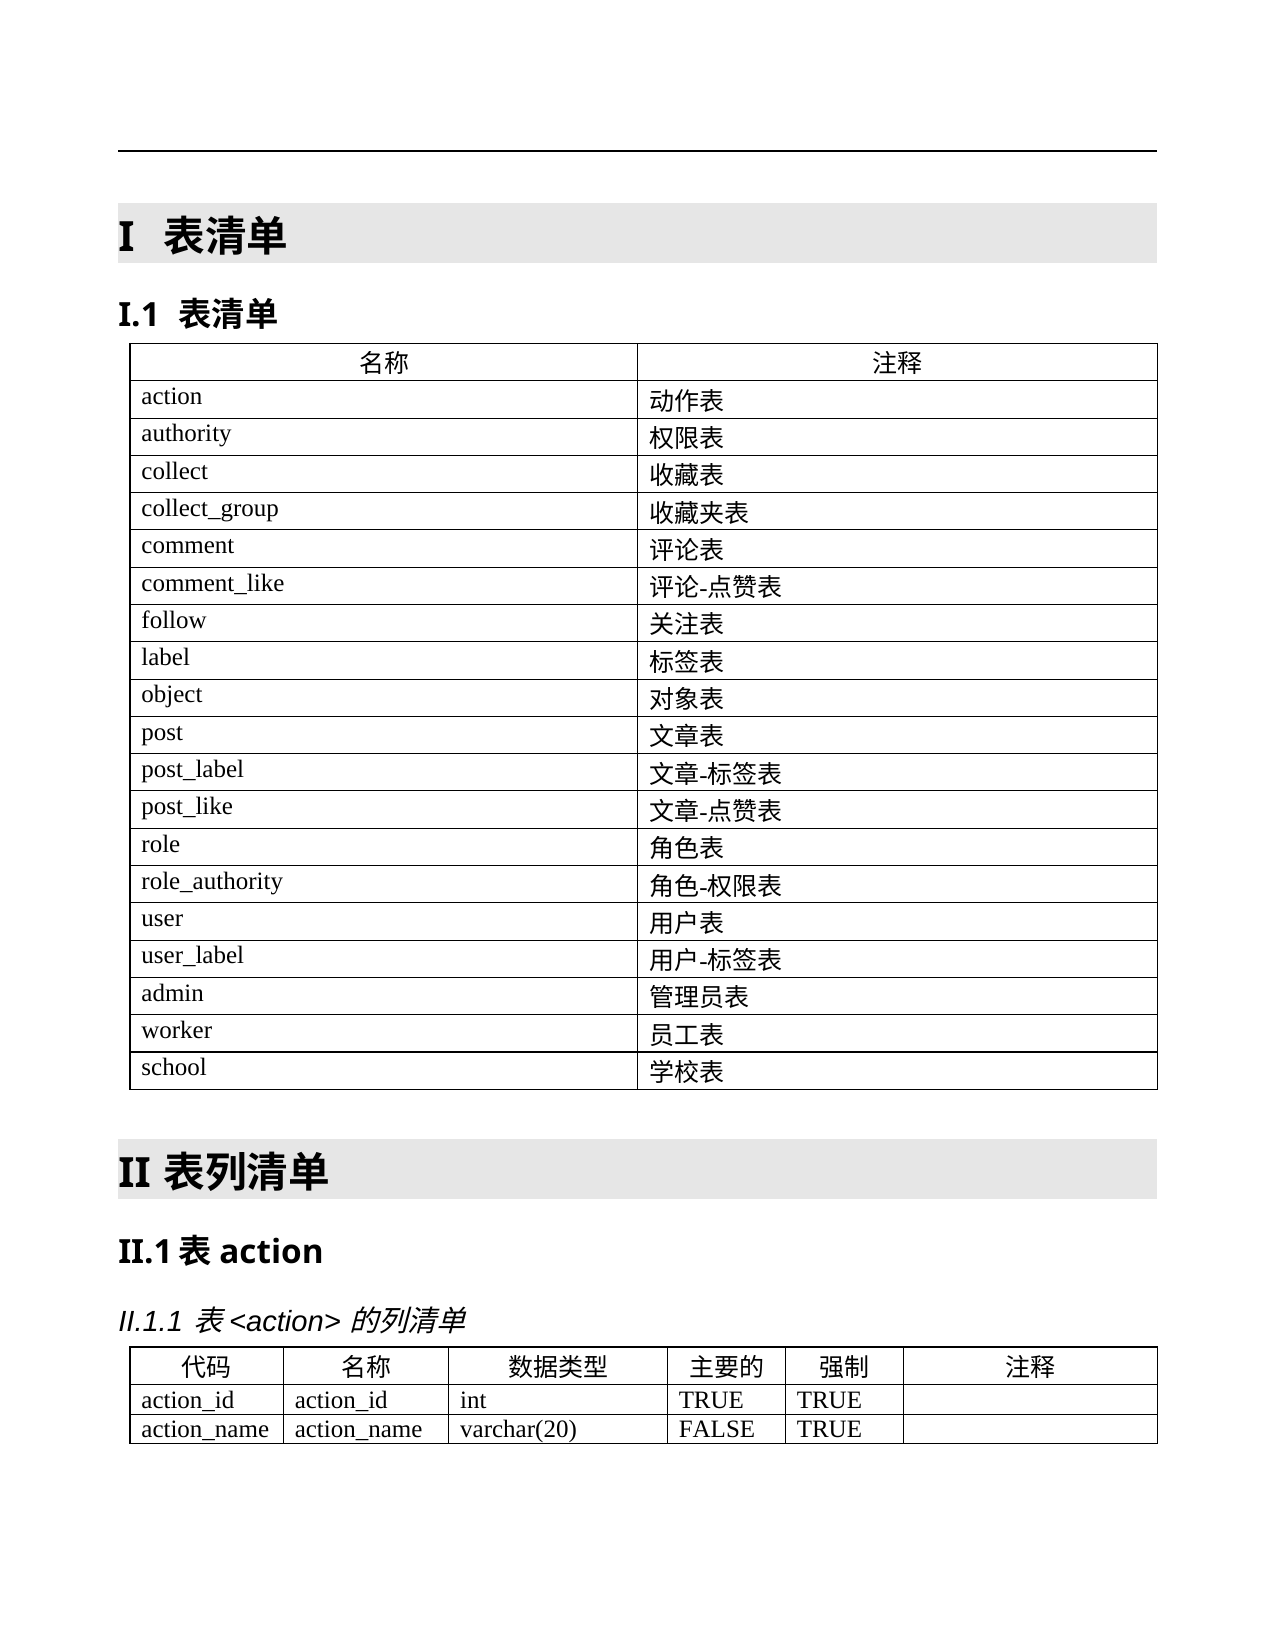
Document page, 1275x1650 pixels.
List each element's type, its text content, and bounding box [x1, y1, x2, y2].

table_cell label [131, 642, 637, 678]
table_cell authority [131, 419, 637, 455]
table_cell 标签表 [638, 642, 1157, 678]
table_cell 文章-点赞表 [638, 791, 1157, 828]
table_cell 文章表 [638, 717, 1157, 753]
table_cell [904, 1415, 1157, 1443]
table_cell 角色-权限表 [638, 866, 1157, 902]
subtitle 表列清单 [118, 1139, 1157, 1199]
table_header 注释 [638, 344, 1157, 380]
table_cell 员工表 [638, 1015, 1157, 1051]
table_cell 用户-标签表 [638, 941, 1157, 977]
table_cell 文章-标签表 [638, 754, 1157, 790]
table_cell follow [131, 605, 637, 641]
table_cell action_name [284, 1415, 448, 1443]
subtitle 表 <action> 的列清单 [118, 1298, 1157, 1340]
table_cell 对象表 [638, 680, 1157, 716]
table_cell action_id [284, 1385, 448, 1413]
table_cell role [131, 829, 637, 865]
table_header 代码 [131, 1348, 283, 1384]
table_cell action [131, 381, 637, 417]
table_cell TRUE [786, 1415, 903, 1443]
table_header 名称 [131, 344, 637, 380]
table_cell collect [131, 456, 637, 492]
table_cell [904, 1385, 1157, 1413]
table_cell action_name [131, 1415, 283, 1443]
table_header 主要的 [668, 1348, 785, 1384]
table_cell 评论表 [638, 530, 1157, 567]
table_cell 收藏夹表 [638, 493, 1157, 529]
table_cell collect_group [131, 493, 637, 529]
table_cell varchar(20) [449, 1415, 667, 1443]
table_header 数据类型 [449, 1348, 667, 1384]
table_cell object [131, 680, 637, 716]
table_cell 评论-点赞表 [638, 568, 1157, 604]
table_cell admin [131, 978, 637, 1014]
table_cell int [449, 1385, 667, 1413]
table_cell comment_like [131, 568, 637, 604]
table_cell 管理员表 [638, 978, 1157, 1014]
table_header 注释 [904, 1348, 1157, 1384]
table_cell user_label [131, 941, 637, 977]
subtitle 表清单 [118, 203, 1157, 263]
table_cell comment [131, 530, 637, 567]
table_cell 学校表 [638, 1053, 1157, 1089]
table_cell TRUE [786, 1385, 903, 1413]
table_cell 角色表 [638, 829, 1157, 865]
table_cell post [131, 717, 637, 753]
table_header 强制 [786, 1348, 903, 1384]
table_cell action_id [131, 1385, 283, 1413]
table_cell 用户表 [638, 903, 1157, 939]
table_cell 关注表 [638, 605, 1157, 641]
table_cell post_label [131, 754, 637, 790]
table_cell FALSE [668, 1415, 785, 1443]
table_cell post_like [131, 791, 637, 828]
table_cell 收藏表 [638, 456, 1157, 492]
table_cell TRUE [668, 1385, 785, 1413]
table_cell 权限表 [638, 419, 1157, 455]
table_cell user [131, 903, 637, 939]
table_cell role_authority [131, 866, 637, 902]
subtitle 表清单 [118, 288, 1157, 337]
table_cell 动作表 [638, 381, 1157, 417]
table_cell school [131, 1053, 637, 1089]
table_cell worker [131, 1015, 637, 1051]
table_header 名称 [284, 1348, 448, 1384]
subtitle 表 action [118, 1224, 1157, 1273]
